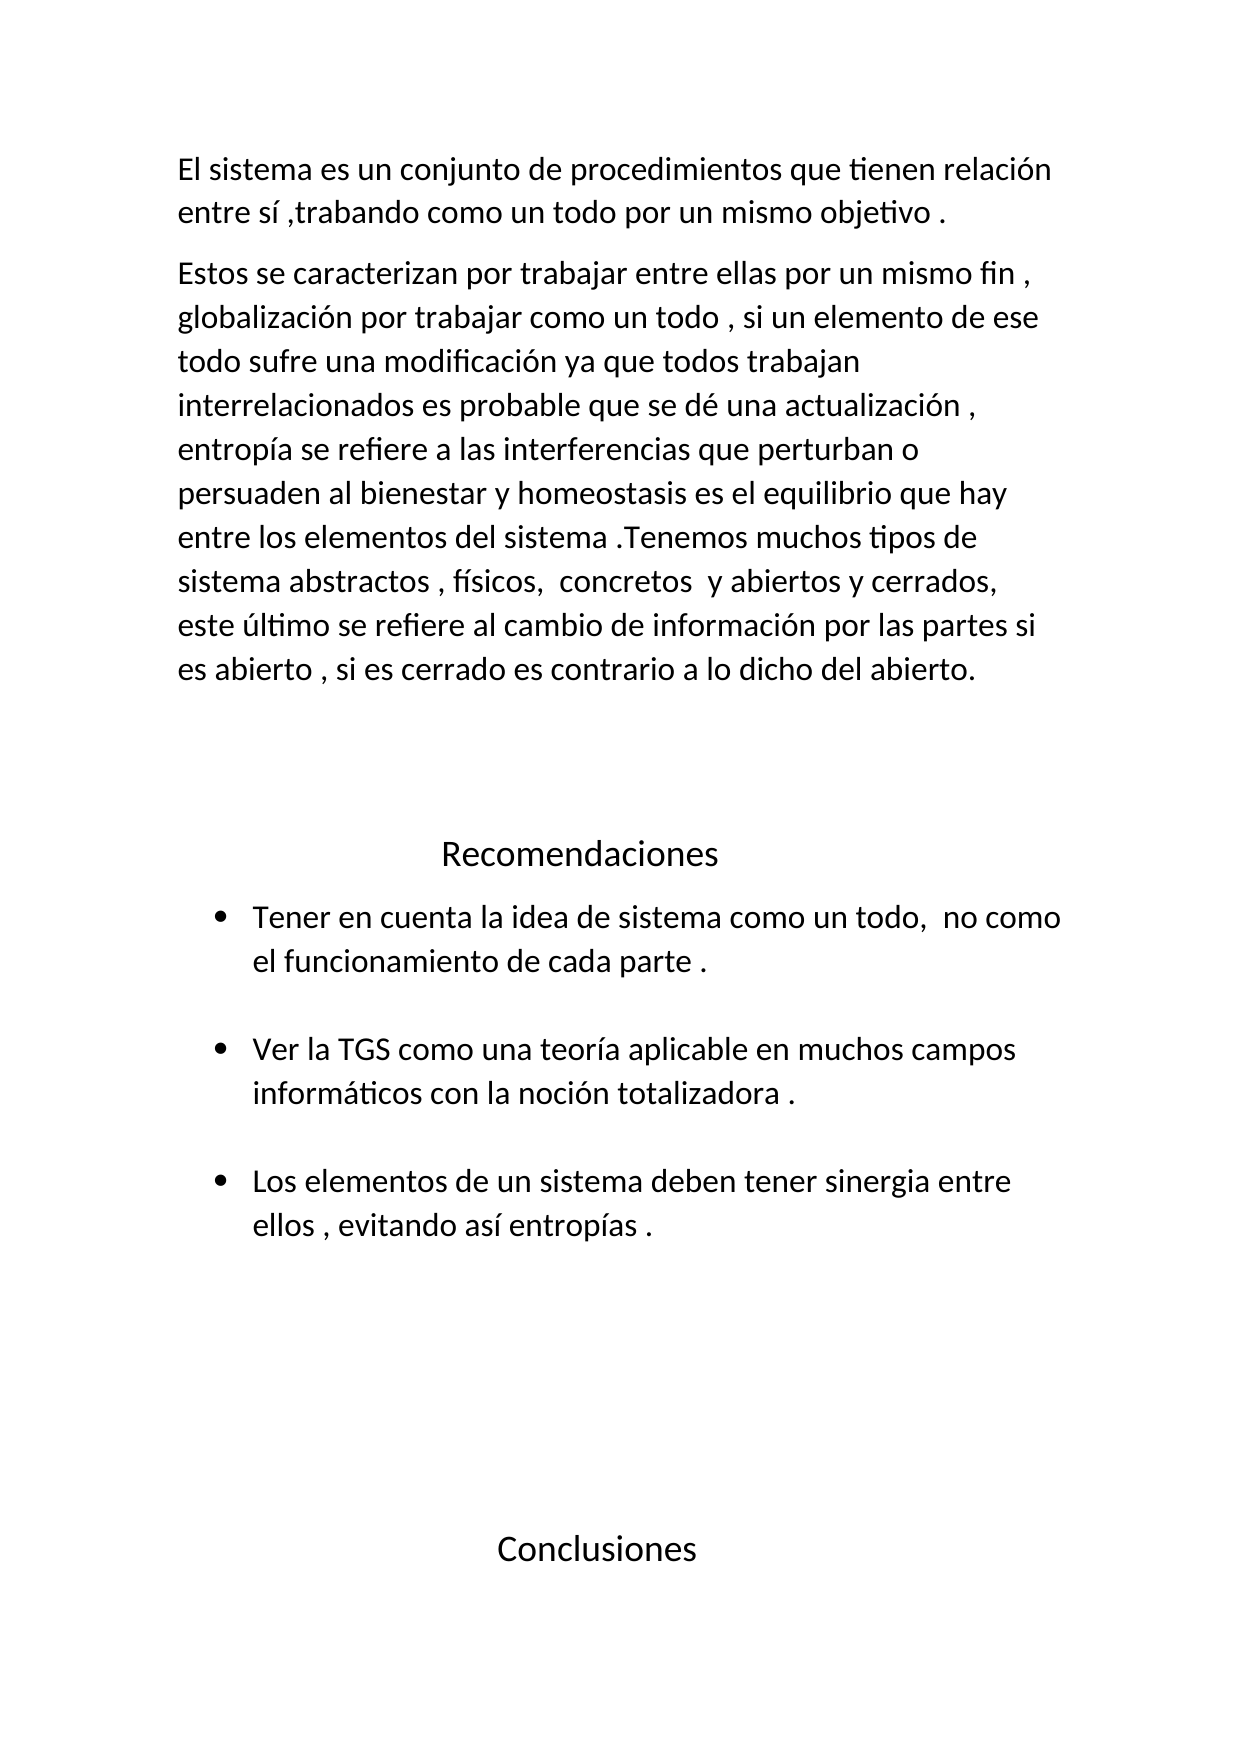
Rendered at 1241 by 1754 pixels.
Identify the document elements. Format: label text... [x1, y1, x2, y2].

text Estos se caracterizan por trabajar entre ellas por un mismo fin , globalización por trabajar como un todo , si un elemento de ese todo sufre una modificación ya que todos trabajan interrelacionados es probable que se dé una actualización , entropía se refiere a las interferencias que perturban o persuaden al bienestar y homeostasis es el equilibrio que hay entre los elementos del sistema .Tenemos muchos tipos de sistema abstractos , físicos, concretos y abiertos y cerrados, este último se refiere al cambio de información por las partes si es abierto , si es cerrado es contrario a lo dicho del abierto. [177, 252, 1063, 688]
list Ver la TGS como una teoría aplicable en muchos campos informáticos con la noción totalizadora . [215, 1028, 1063, 1112]
list Tener en cuenta la idea de sistema como un todo, no como el funcionamiento de cada parte . [215, 896, 1063, 981]
list Los elementos de un sistema deben tener sinergia entre ellos , evitando así entropías . [215, 1159, 1063, 1244]
list Conclusiones [252, 1525, 1063, 1571]
text El sistema es un conjunto de procedimientos que tienen relación entre sí ,trabando como un todo por un mismo objetivo . [177, 148, 1063, 232]
text Recomendaciones [177, 830, 1063, 876]
